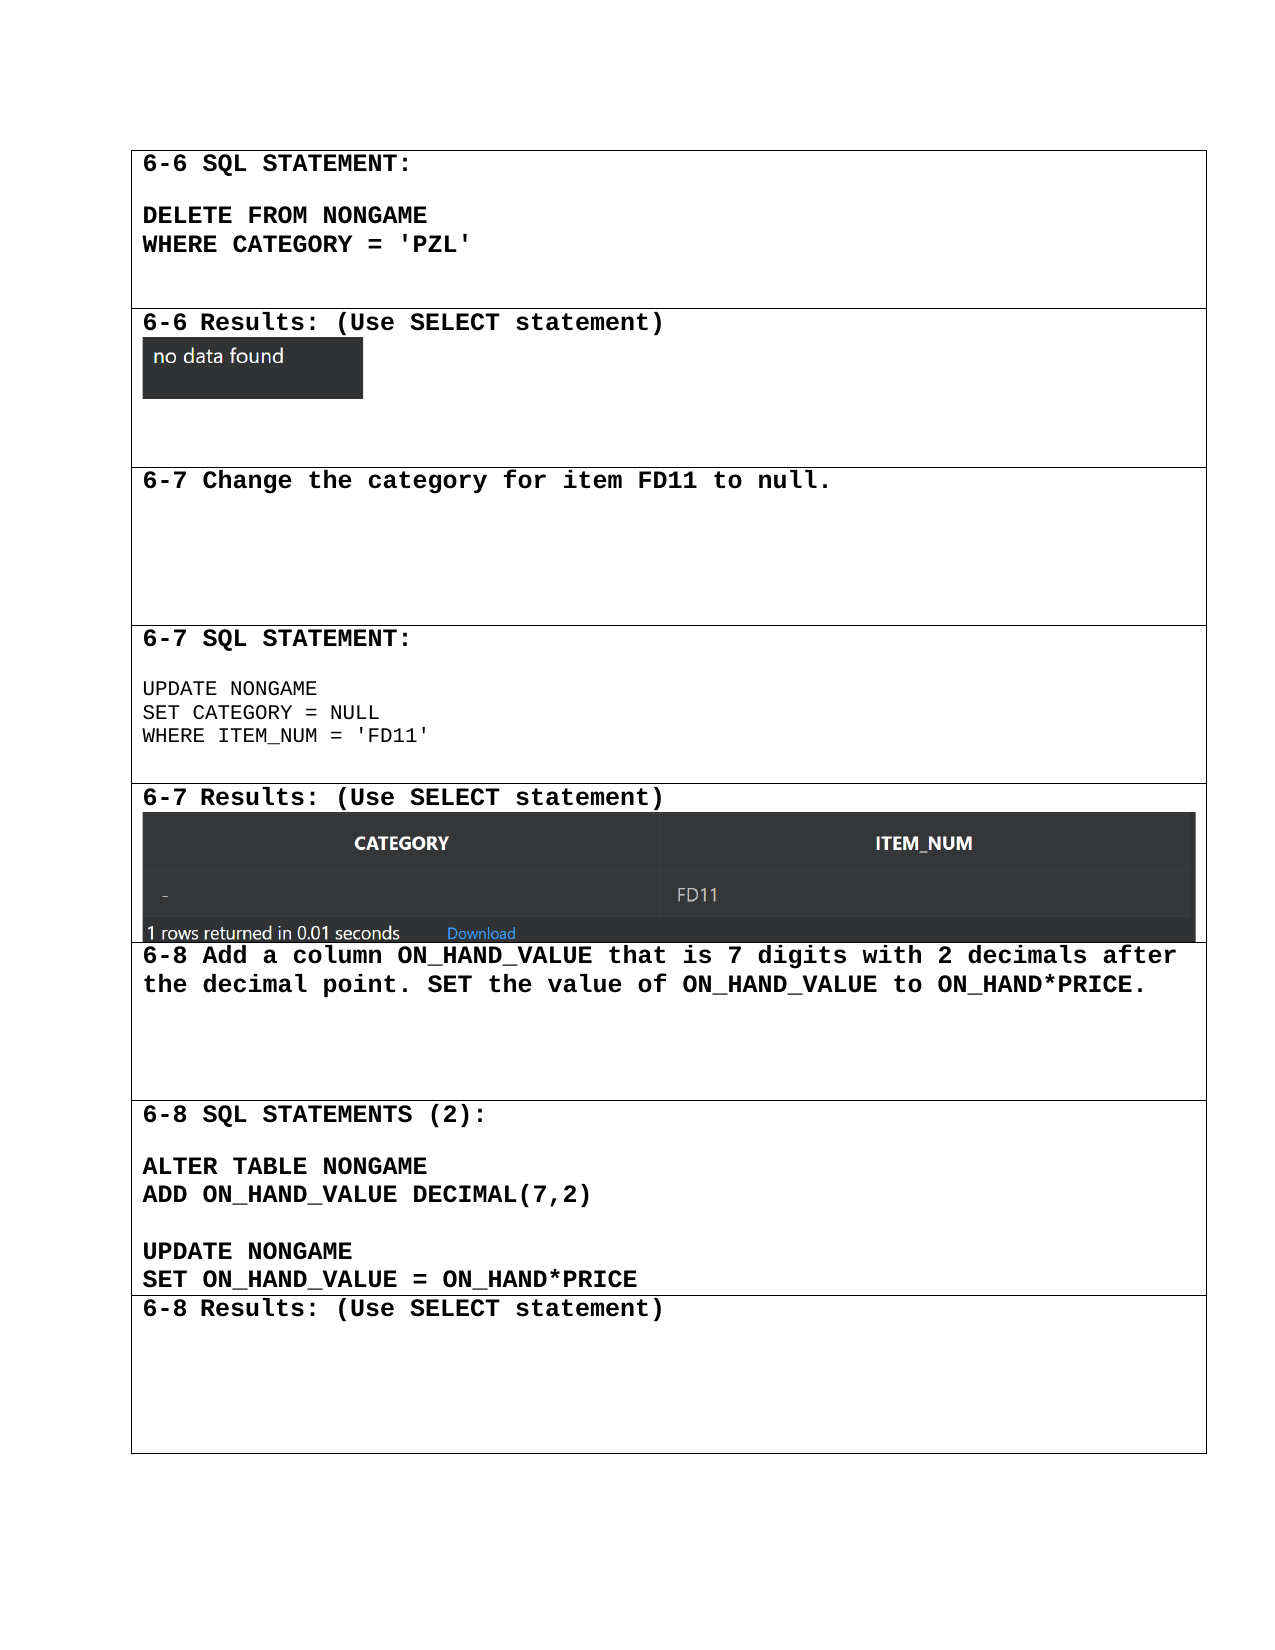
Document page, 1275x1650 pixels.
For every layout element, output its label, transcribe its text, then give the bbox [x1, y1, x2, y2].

table_cell 6-7 SQL STATEMENT: UPDATE NONGAME SET CATEGORY = NULL WHERE ITEM_NUM = 'FD11' [132, 626, 1206, 783]
table_cell 6-6 Results: (Use SELECT statement) [132, 309, 1206, 467]
table_cell 6-7 Change the category for item FD11 to null. [132, 468, 1206, 625]
table_cell 6-6 SQL STATEMENT: DELETE FROM NONGAME WHERE CATEGORY = 'PZL' [132, 151, 1206, 308]
table_cell 6-8 Results: (Use SELECT statement) [132, 1296, 1206, 1453]
picture [142, 337, 364, 399]
table_cell 6-8 Add a column ON_HAND_VALUE that is 7 digits with 2 decimals after the decimal point. SET the value of ON_HAND_VALUE to ON_HAND*PRICE. [132, 943, 1206, 1100]
table_cell 6-7 Results: (Use SELECT statement) [132, 784, 1206, 942]
picture [142, 812, 1196, 942]
table_cell 6-8 SQL STATEMENTS (2): ALTER TABLE NONGAME ADD ON_HAND_VALUE DECIMAL(7,2) UPDATE NONGAME SET ON_HAND_VALUE = ON_HAND*PRICE [132, 1101, 1206, 1295]
